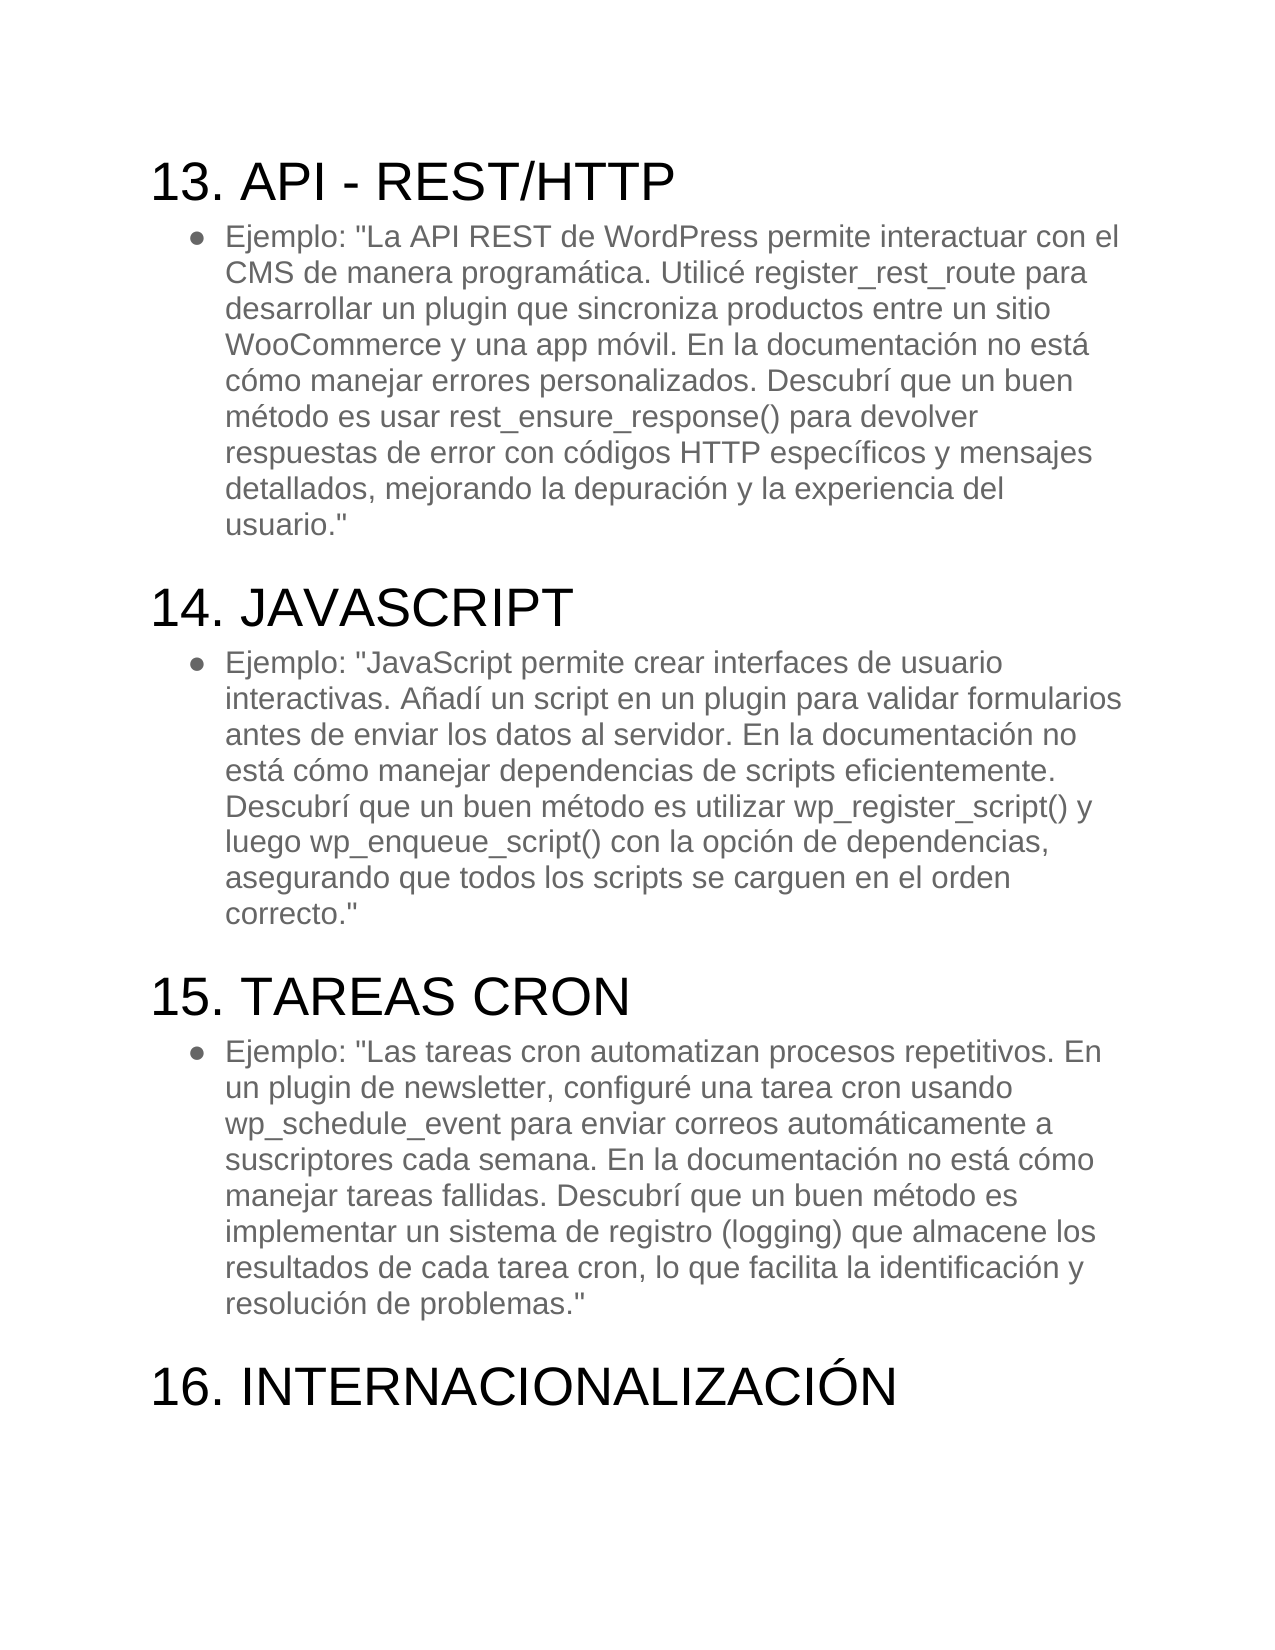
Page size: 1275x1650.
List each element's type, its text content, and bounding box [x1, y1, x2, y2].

subtitle Ejemplo: "La API REST de WordPress permite interactuar con el CMS de manera programática. Utilicé register_rest_route para desarrollar un plugin que sincroniza productos entre un sitio WooCommerce y una app móvil. En la documentación no está cómo manejar errores personalizados. Descubrí que un buen método es usar rest_ensure_response() para devolver respuestas de error con códigos HTTP específicos y mensajes detallados, mejorando la depuración y la experiencia del usuario." [187, 218, 1125, 542]
title 16. INTERNACIONALIZACIÓN [150, 1354, 1125, 1416]
subtitle Ejemplo: "Las tareas cron automatizan procesos repetitivos. En un plugin de newsletter, configuré una tarea cron usando wp_schedule_event para enviar correos automáticamente a suscriptores cada semana. En la documentación no está cómo manejar tareas fallidas. Descubrí que un buen método es implementar un sistema de registro (logging) que almacene los resultados de cada tarea cron, lo que facilita la identificación y resolución de problemas." [187, 1033, 1125, 1321]
title 14. JAVASCRIPT [150, 575, 1125, 638]
title 13. API - REST/HTTP [150, 150, 1125, 212]
subtitle Ejemplo: "JavaScript permite crear interfaces de usuario interactivas. Añadí un script en un plugin para validar formularios antes de enviar los datos al servidor. En la documentación no está cómo manejar dependencias de scripts eficientemente. Descubrí que un buen método es utilizar wp_register_script() y luego wp_enqueue_script() con la opción de dependencias, asegurando que todos los scripts se carguen en el orden correcto." [187, 644, 1125, 931]
title 15. TAREAS CRON [150, 965, 1125, 1027]
